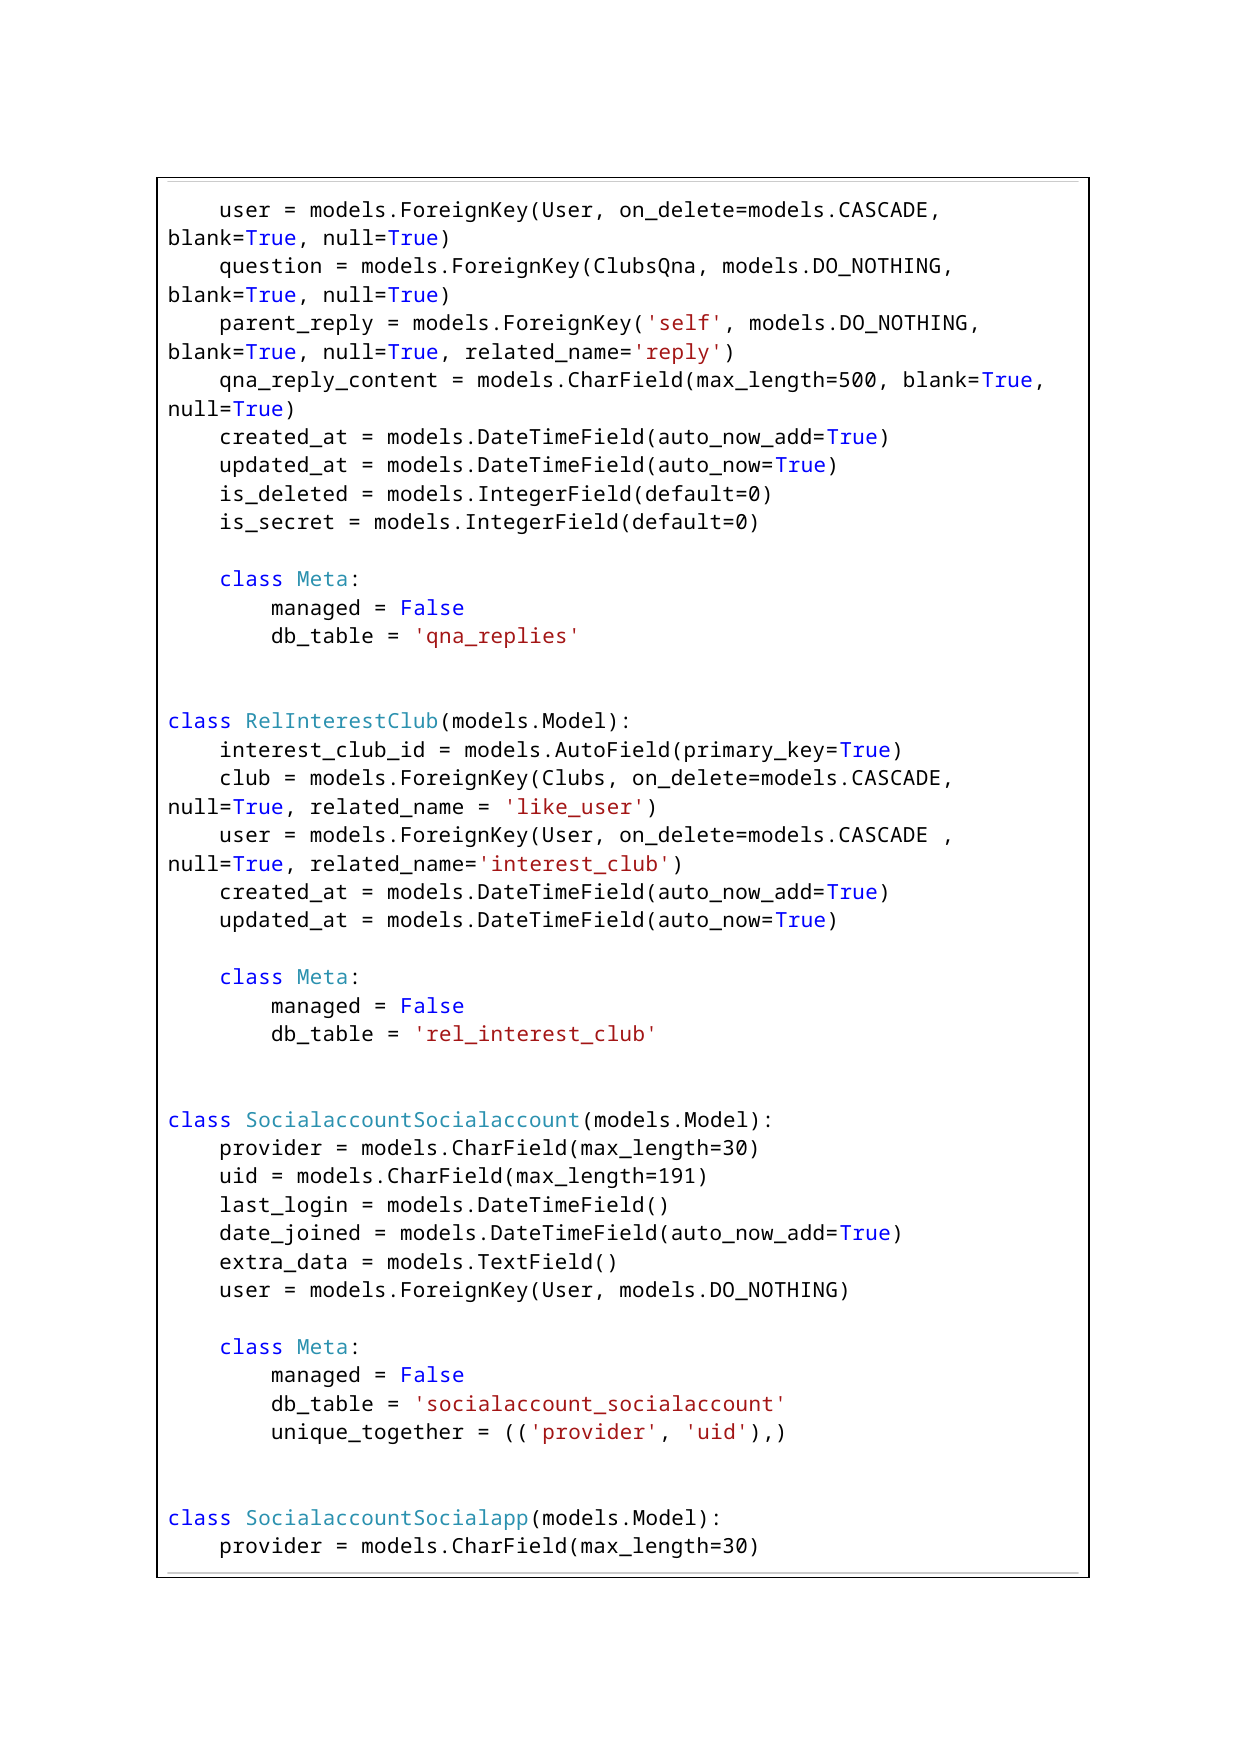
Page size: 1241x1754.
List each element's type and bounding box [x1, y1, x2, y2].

table_cell [158, 178, 1088, 1577]
